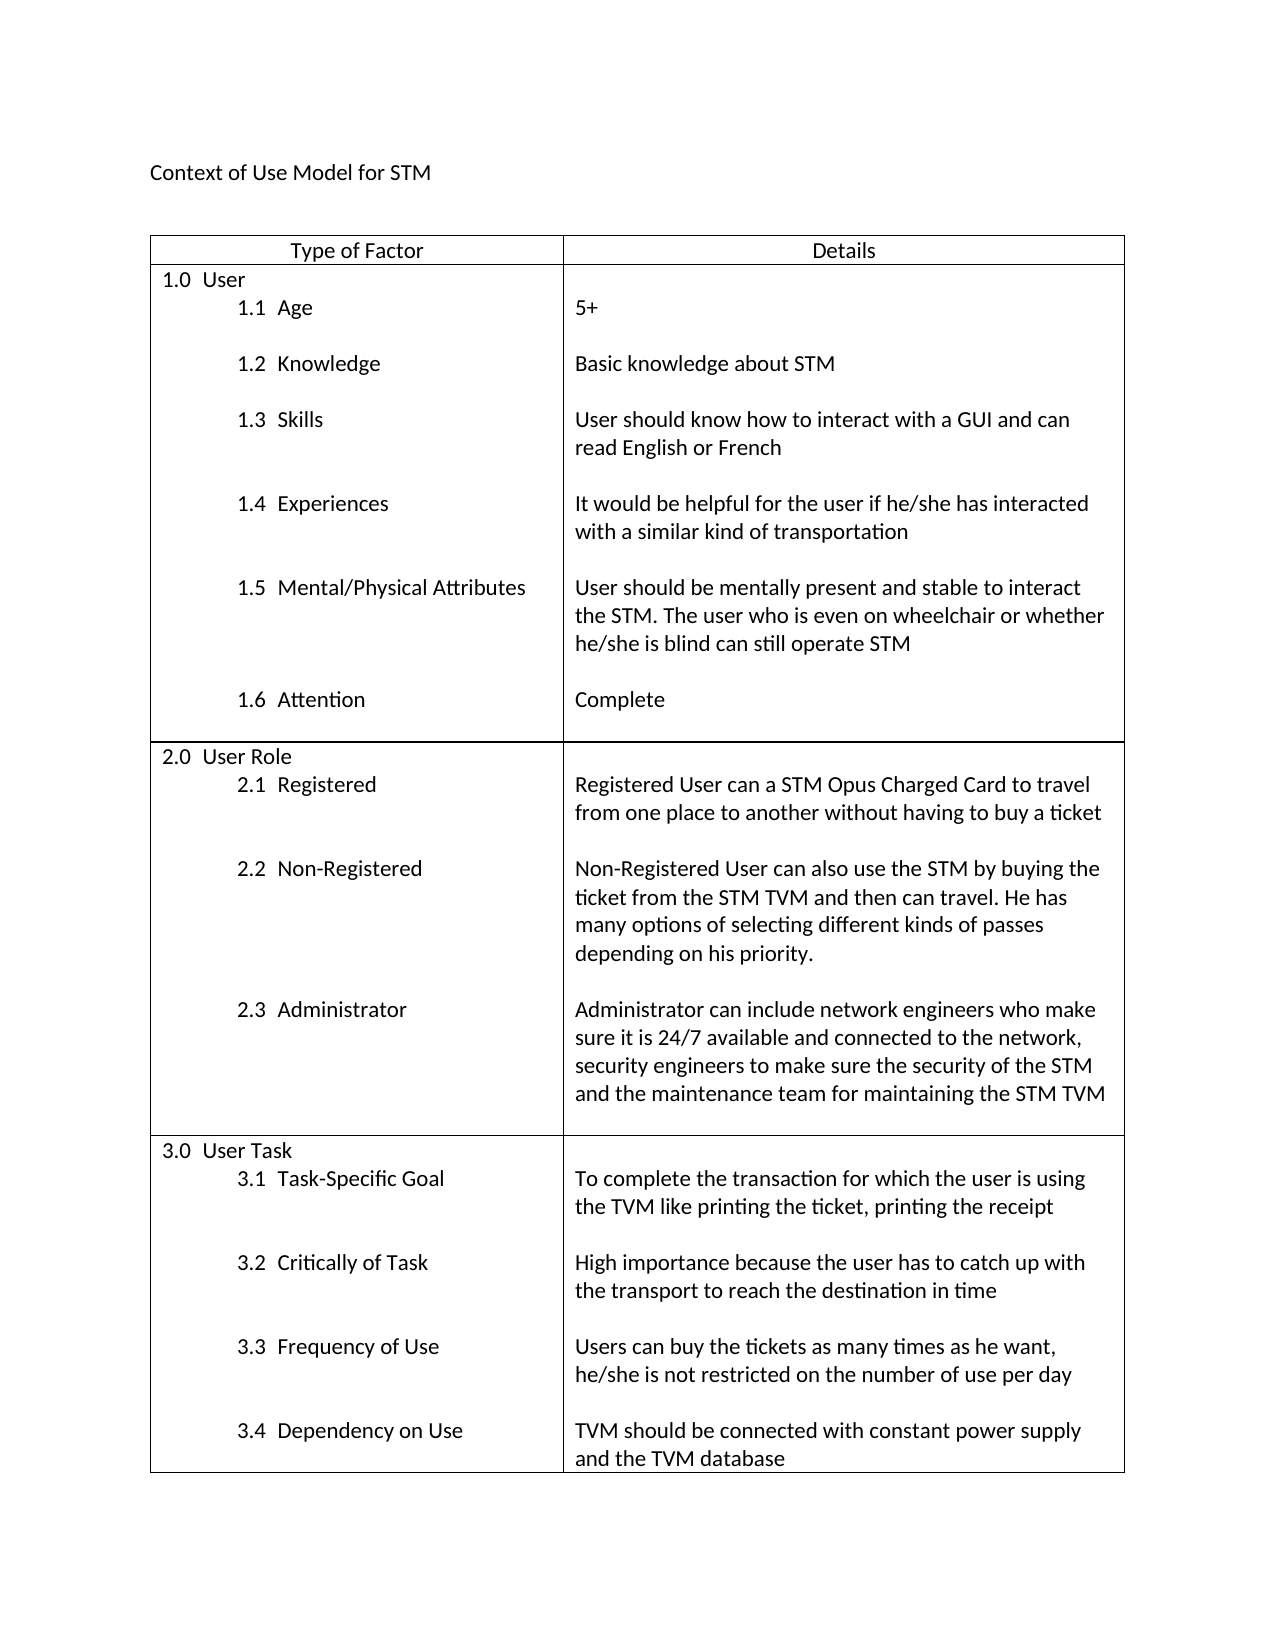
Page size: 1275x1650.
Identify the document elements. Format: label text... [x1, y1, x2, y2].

table_cell Registered User can a STM Opus Charged Card to travel from one place to another without having to buy a ticket Non-Registered User can also use the STM by buying the ticket from the STM TVM and then can travel. He has many options of selecting different kinds of passes depending on his priority. Administrator can include network engineers who make sure it is 24/7 available and connected to the network, security engineers to make sure the security of the STM and the maintenance team for maintaining the STM TVM [564, 743, 1124, 1135]
table_cell User Role Registered Non-Registered Administrator [151, 743, 563, 1135]
table_cell 5+ Basic knowledge about STM User should know how to interact with a GUI and can read English or French It would be helpful for the user if he/she has interacted with a similar kind of transportation User should be mentally present and stable to interact the STM. The user who is even on wheelchair or whether he/she is blind can still operate STM Complete [564, 265, 1124, 741]
subtitle Context of Use Model for STM [150, 158, 1125, 186]
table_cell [564, 1136, 1124, 1472]
table_header Details [564, 236, 1124, 264]
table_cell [151, 1136, 563, 1472]
table_header Type of Factor [151, 236, 563, 264]
table_cell User Age Knowledge Skills Experiences Mental/Physical Attributes Attention [151, 265, 563, 741]
